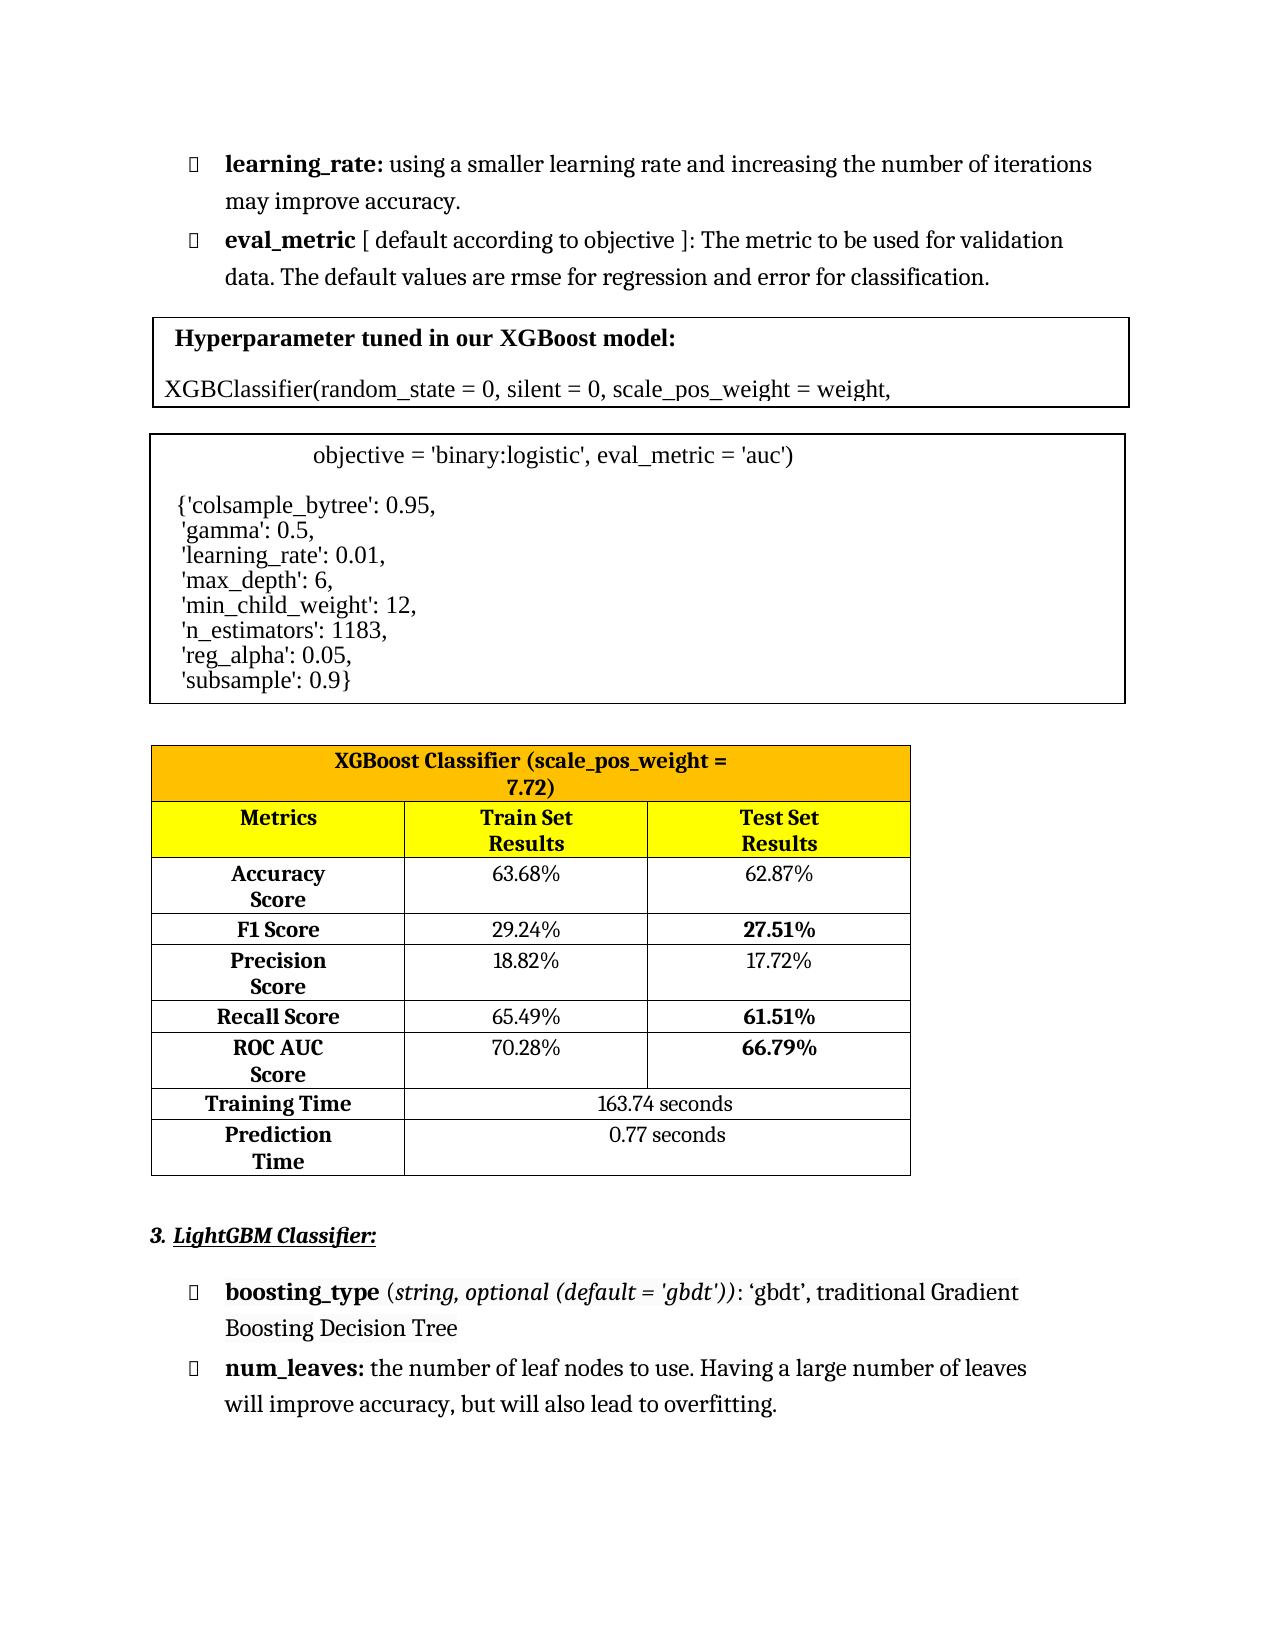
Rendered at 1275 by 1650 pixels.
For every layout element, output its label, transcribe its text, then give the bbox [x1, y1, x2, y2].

table_cell Accuracy Score [152, 858, 404, 913]
list num_leaves: the number of leaf nodes to use. Having a large number of leaves will improve accuracy, but will also lead to overfitting. [187, 1345, 1061, 1419]
table_cell 66.79% [648, 1033, 910, 1088]
list eval_metric [ default according to objective ]: The metric to be used for validation data. The default values are rmse for regression and error for classification. [187, 218, 1109, 291]
table_header XGBoost Classifier (scale_pos_weight = 7.72) [152, 746, 910, 801]
table_cell Recall Score [152, 1001, 404, 1032]
table_cell 65.49% [405, 1001, 647, 1032]
table_cell 163.74 seconds [405, 1089, 910, 1119]
table_cell 29.24% [405, 914, 647, 944]
table_cell 17.72% [648, 945, 910, 1000]
table_cell 0.77 seconds [405, 1120, 910, 1175]
table_cell Metrics [152, 802, 404, 857]
table_cell Test Set Results [648, 802, 910, 857]
table_cell Prediction Time [152, 1120, 404, 1175]
list LightGBM Classifier: [150, 1221, 1273, 1250]
table_cell ROC AUC Score [152, 1033, 404, 1088]
table_cell 62.87% [648, 858, 910, 913]
table_cell 27.51% [648, 914, 910, 944]
table_cell 70.28% [405, 1033, 647, 1088]
table_cell 63.68% [405, 858, 647, 913]
table_cell Training Time [152, 1089, 404, 1119]
list boosting_type (string, optional (default = 'gbdt')): ‘gbdt’, traditional Gradient Boosting Decision Tree [187, 1269, 1108, 1343]
table_cell 61.51% [648, 1001, 910, 1032]
table_cell F1 Score [152, 914, 404, 944]
table_cell 18.82% [405, 945, 647, 1000]
list learning_rate: using a smaller learning rate and increasing the number of iterations may improve accuracy. [187, 142, 1113, 215]
table_cell Train Set Results [405, 802, 647, 857]
table_cell Precision Score [152, 945, 404, 1000]
